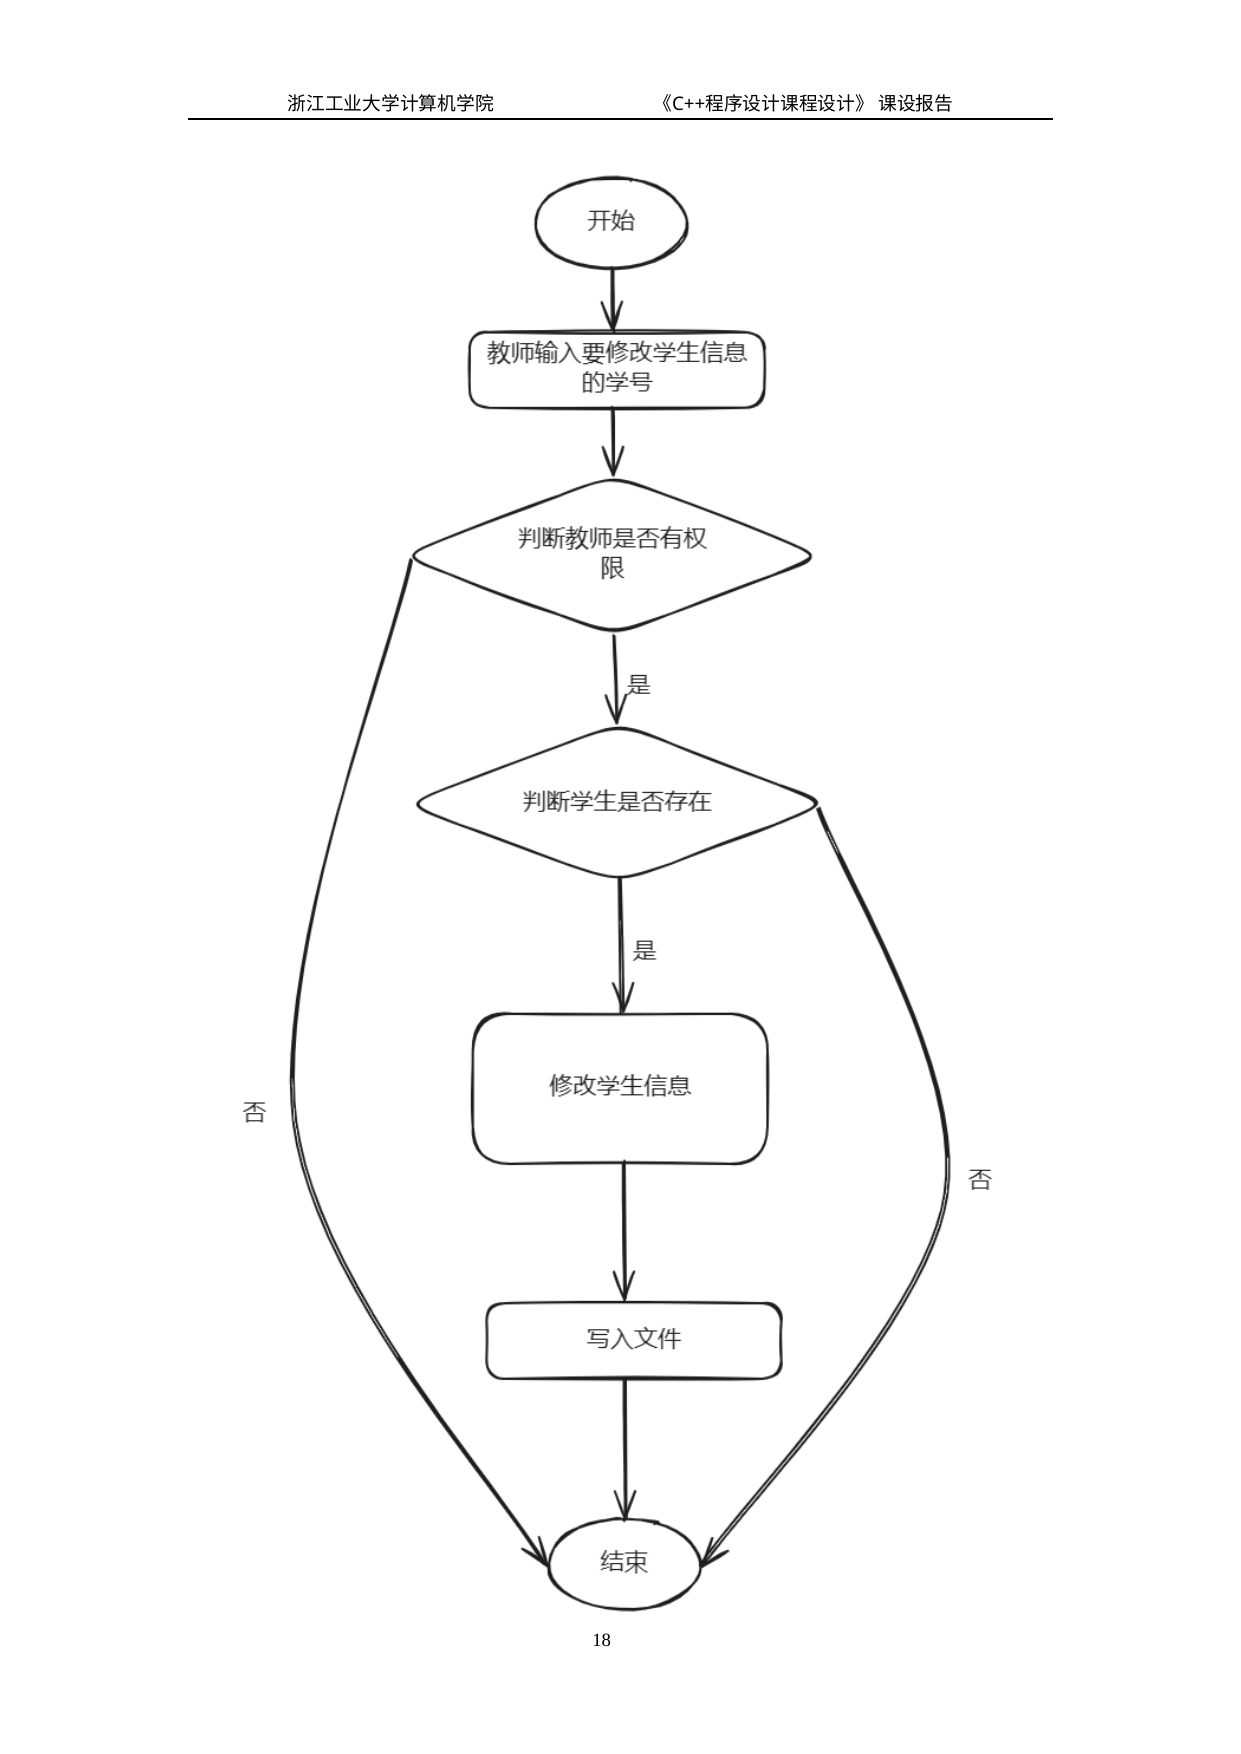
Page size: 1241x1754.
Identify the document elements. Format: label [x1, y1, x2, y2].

picture [231, 166, 1004, 1621]
